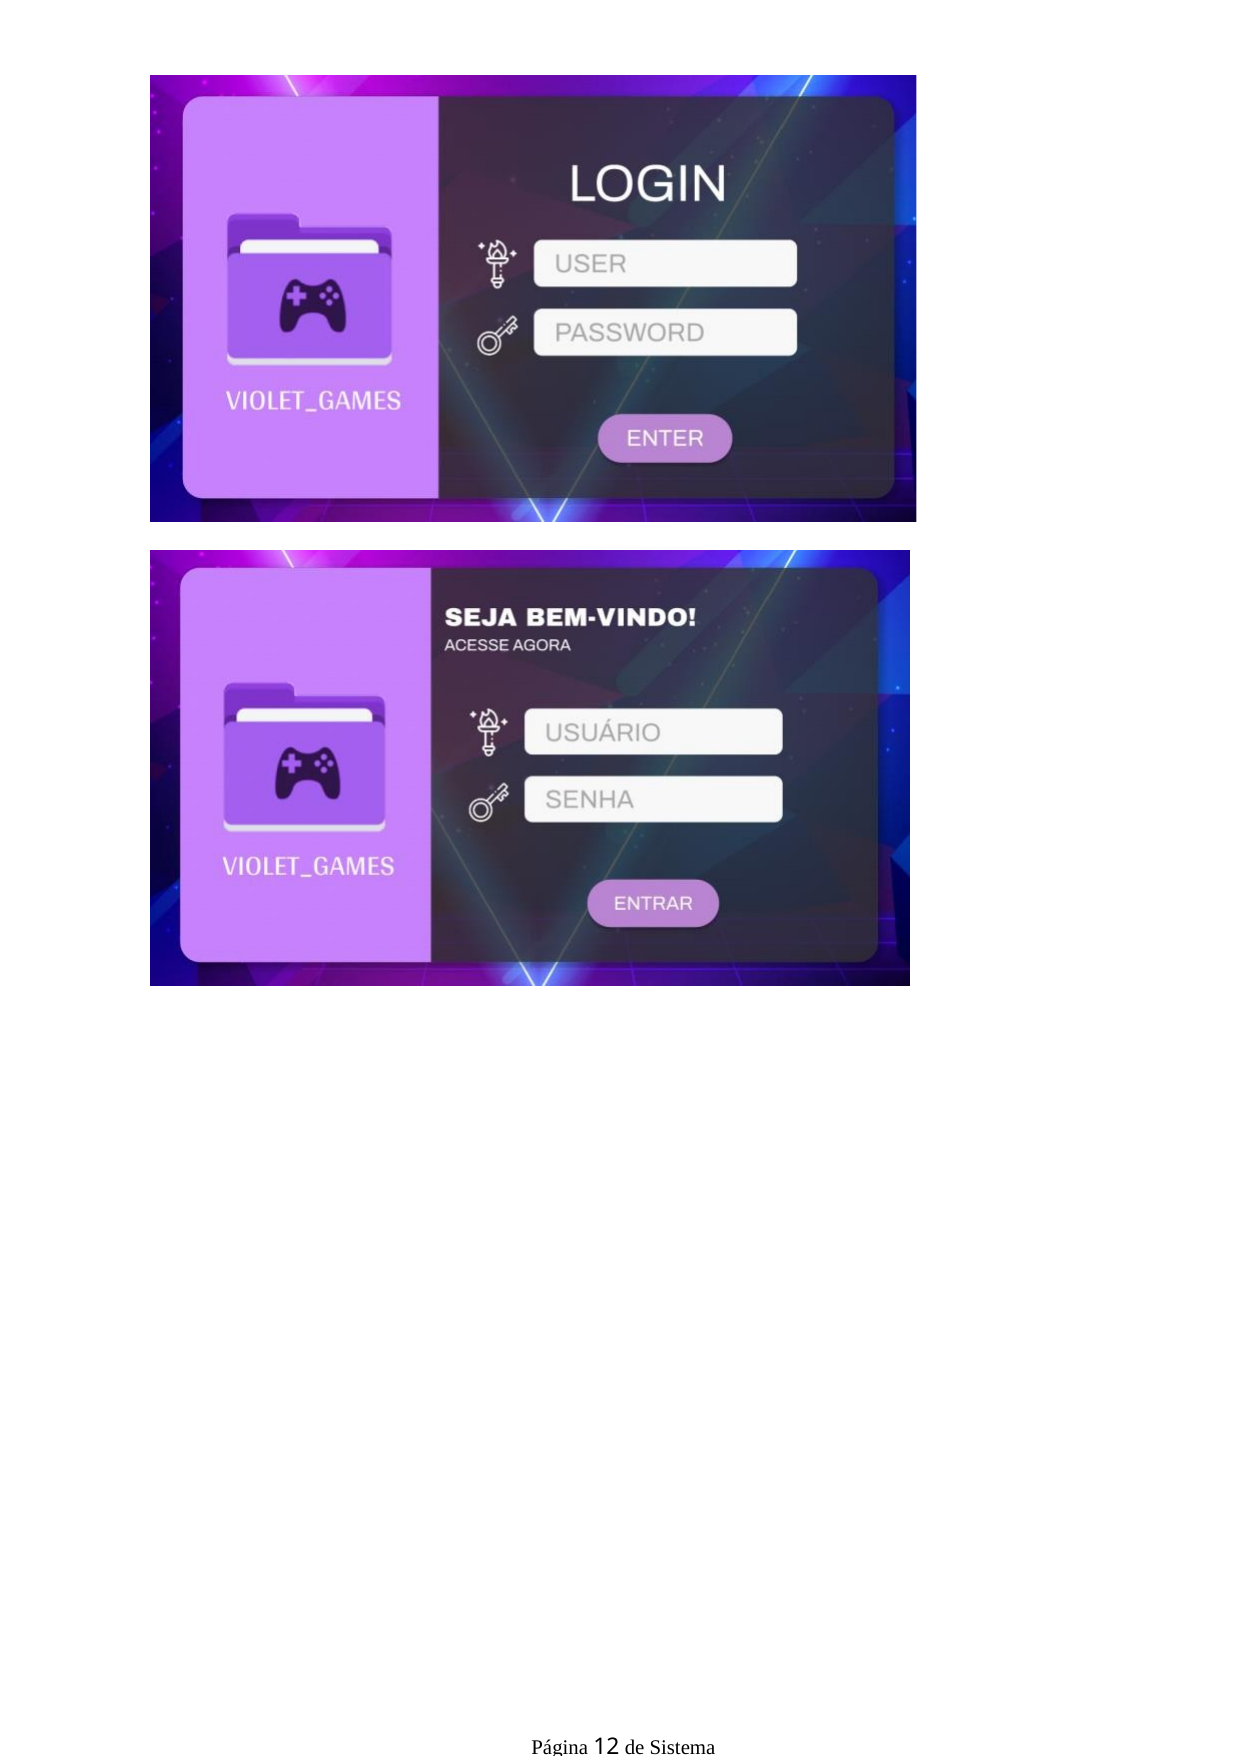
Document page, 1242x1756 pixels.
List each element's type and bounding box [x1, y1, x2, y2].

picture [150, 75, 917, 522]
picture [150, 550, 910, 986]
